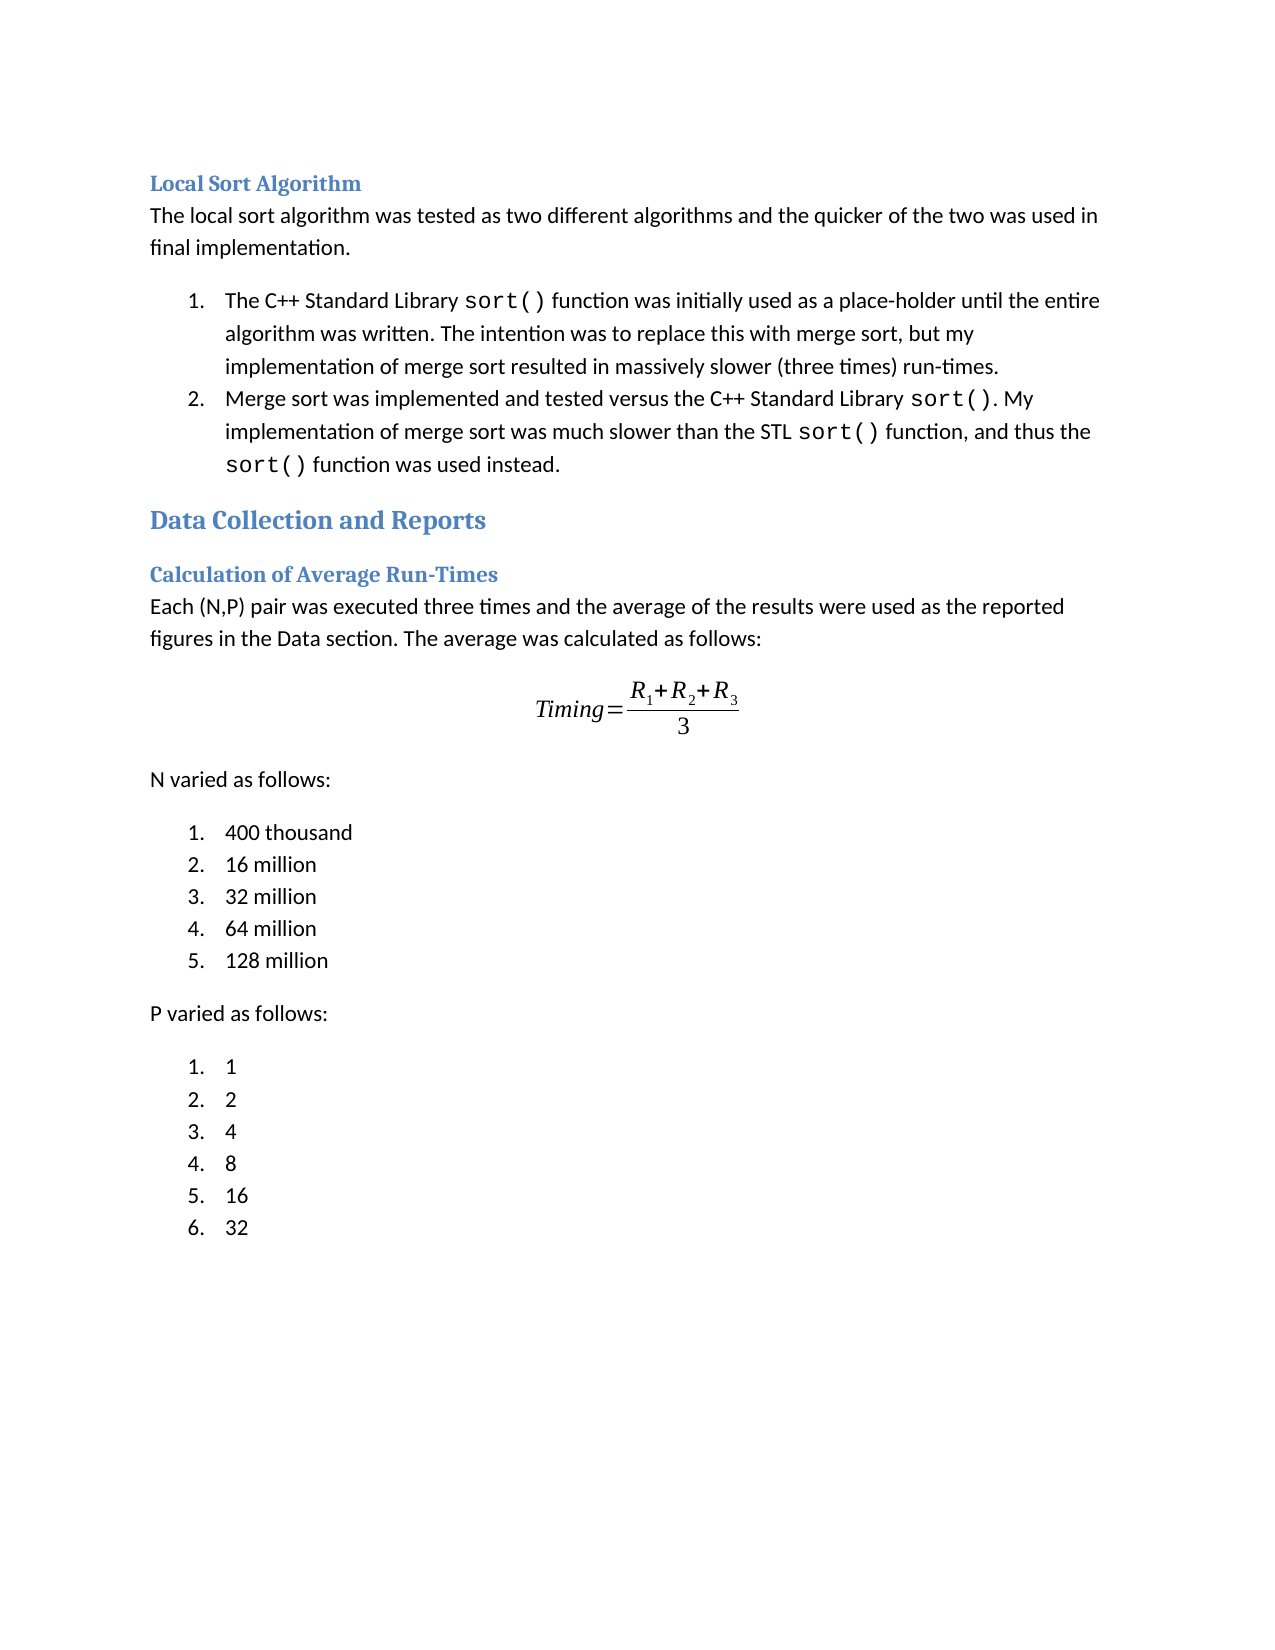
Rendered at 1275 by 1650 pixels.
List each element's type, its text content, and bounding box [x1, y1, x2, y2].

subtitle Data Collection and Reports [150, 505, 1125, 536]
list The C++ Standard Library sort() function was initially used as a place-holder until the entire algorithm was written. The intention was to replace this with merge sort, but my implementation of merge sort resulted in massively slower (three times) run-times. [187, 286, 1125, 380]
subtitle Calculation of Average Run-Times [150, 562, 1125, 588]
list 2 [187, 1085, 1125, 1113]
list 32 million [187, 882, 1125, 910]
list 4 [187, 1117, 1125, 1145]
list 8 [187, 1149, 1125, 1177]
subtitle Local Sort Algorithm [150, 171, 1125, 197]
list 16 million [187, 850, 1125, 878]
list 64 million [187, 914, 1125, 942]
list 128 million [187, 946, 1125, 974]
text N varied as follows: [150, 765, 1125, 793]
list 32 [187, 1213, 1125, 1241]
text Each (N,P) pair was executed three times and the average of the results were used as the reported figures in the Data section. The average was calculated as follows: [150, 592, 1125, 652]
text The local sort algorithm was tested as two different algorithms and the quicker of the two was used in final implementation. [150, 201, 1125, 261]
text P varied as follows: [150, 999, 1125, 1027]
list 400 thousand [187, 818, 1125, 846]
list 1 [187, 1052, 1125, 1081]
list Merge sort was implemented and tested versus the C++ Standard Library sort(). My implementation of merge sort was much slower than the STL sort() function, and thus the sort() function was used instead. [187, 384, 1125, 480]
list 16 [187, 1181, 1125, 1209]
